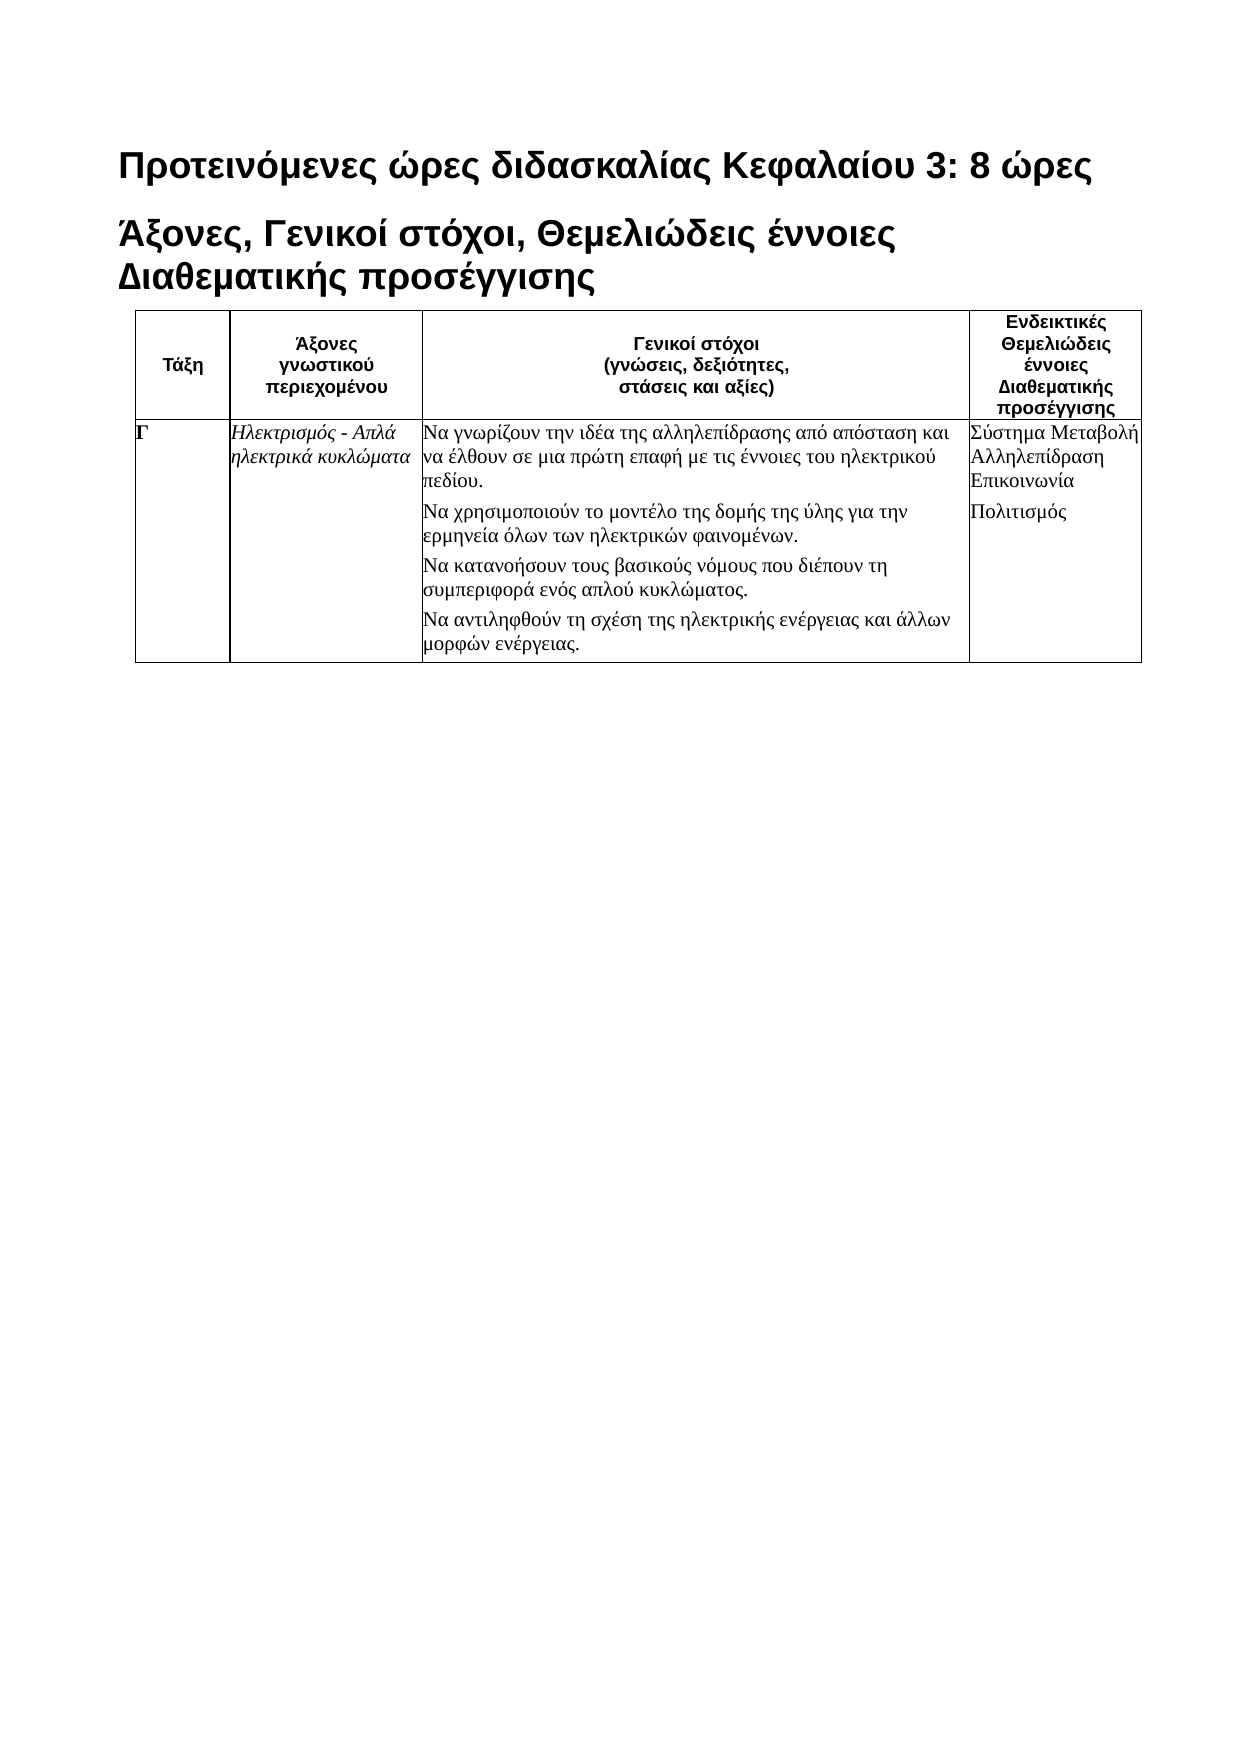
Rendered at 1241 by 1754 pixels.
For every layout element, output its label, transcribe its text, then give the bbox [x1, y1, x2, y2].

table_cell Ηλεκτρισμός - Απλά ηλεκτρικά κυκλώματα [231, 420, 422, 662]
subtitle Άξονες, Γενικοί στόχοι, Θεµελιώδεις έννοιες ∆ιαθεµατικής προσέγγισης [118, 211, 1122, 297]
table_cell Να γνωρίζουν την ιδέα της αλληλεπίδρασης από απόσταση και να έλθουν σε μια πρώτη επαφή με τις έννοιες του ηλεκτρικού πεδίου. Να χρησιμοποιούν το μοντέλο της δομής της ύλης για την ερμηνεία όλων των ηλεκτρικών φαινομένων. Να κατανοήσουν τους βασικούς νόμους που διέπουν τη συμπεριφορά ενός απλού κυκλώματος. Να αντιληφθούν τη σχέση της ηλεκτρικής ενέργειας και άλλων μορφών ενέργειας. [423, 420, 969, 662]
table_header Γενικοί στόχοι (γνώσεις, δεξιότητες, στάσεις και αξίες) [423, 311, 969, 419]
table_header Τάξη [136, 311, 229, 419]
subtitle Προτεινόμενες ώρες διδασκαλίας Κεφαλαίου 3: 8 ώρες [118, 143, 1122, 186]
table_header Ενδεικτικές Θεµελιώδεις έννοιες ∆ιαθεµατικής προσέγγισης [970, 311, 1141, 419]
table_header Άξονες γνωστικού περιεχοµένου [231, 311, 422, 419]
table_cell Γ [136, 420, 229, 662]
table_cell Σύστημα Μεταβολή Αλληλεπίδραση Επικοινωνία Πολιτισμός [970, 420, 1141, 662]
